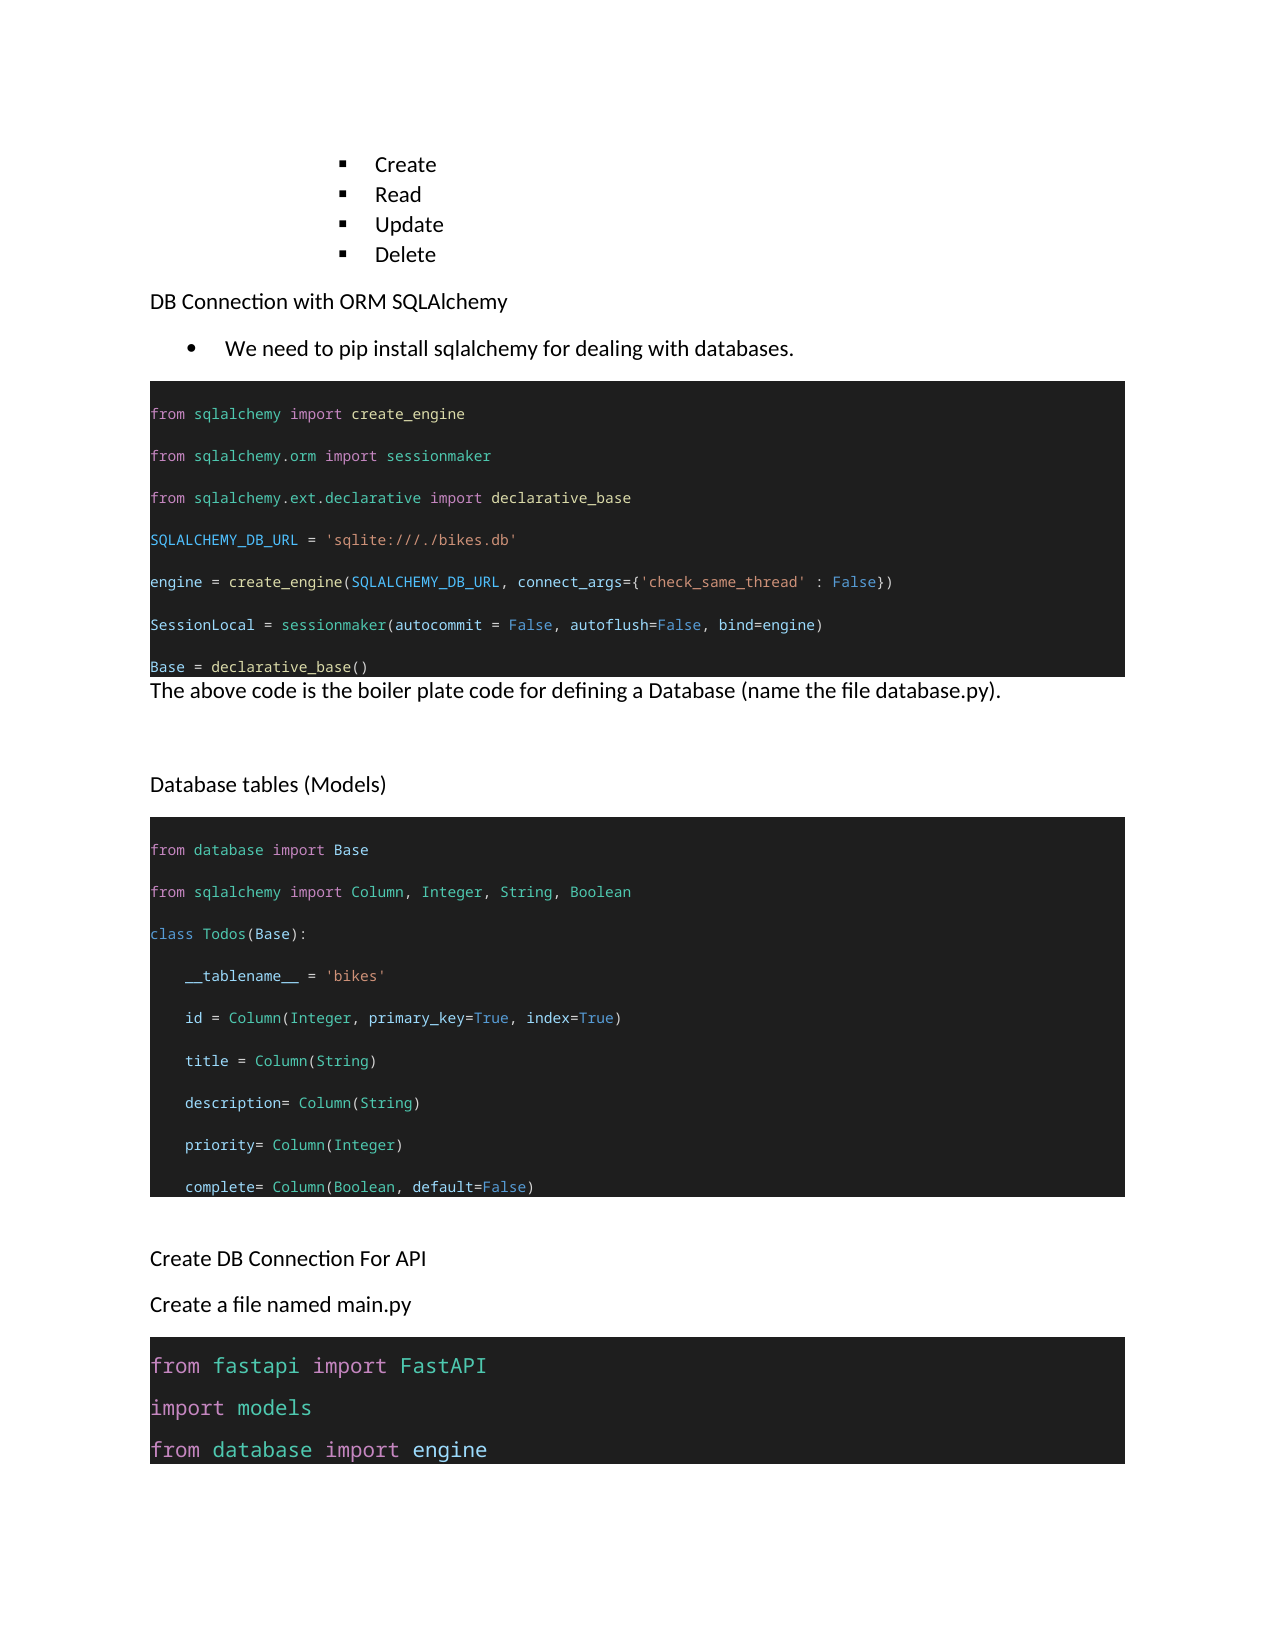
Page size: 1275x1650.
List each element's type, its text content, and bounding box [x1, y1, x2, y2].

text from sqlalchemy.orm import sessionmaker [150, 423, 1125, 466]
text from database import engine [150, 1422, 1125, 1464]
text complete= Column(Boolean, default=False) [150, 1155, 1125, 1197]
text The above code is the boiler plate code for defining a Database (name the file database.py). [150, 677, 1125, 704]
text from sqlalchemy import Column, Integer, String, Boolean [150, 859, 1125, 902]
list Update [337, 210, 1125, 238]
list Create [337, 150, 1125, 178]
text description= Column(String) [150, 1070, 1125, 1112]
text id = Column(Integer, primary_key=True, index=True) [150, 986, 1125, 1028]
text title = Column(String) [150, 1028, 1125, 1070]
text DB Connection with ORM SQLAlchemy [150, 287, 1125, 316]
text class Todos(Base): [150, 902, 1125, 944]
text from fastapi import FastAPI [150, 1337, 1125, 1380]
text from sqlalchemy.ext.declarative import declarative_base [150, 466, 1125, 508]
text SessionLocal = sessionmaker(autocommit = False, autoflush=False, bind=engine) [150, 592, 1125, 634]
text import models [150, 1380, 1125, 1422]
text Database tables (Models) [150, 770, 1125, 798]
text Base = declarative_base() [150, 634, 1125, 677]
text engine = create_engine(SQLALCHEMY_DB_URL, connect_args={'check_same_thread' : False}) [150, 550, 1125, 592]
list Delete [337, 241, 1125, 269]
text Create DB Connection For API [150, 1244, 1125, 1272]
text from sqlalchemy import create_engine [150, 381, 1125, 423]
text from database import Base [150, 817, 1125, 859]
text SQLALCHEMY_DB_URL = 'sqlite:///./bikes.db' [150, 508, 1125, 550]
text Create a file named main.py [150, 1291, 1125, 1319]
list Read [337, 180, 1125, 208]
list We need to pip install sqlalchemy for dealing with databases. [187, 334, 1125, 362]
text priority= Column(Integer) [150, 1112, 1125, 1155]
text __tablename__ = 'bikes' [150, 944, 1125, 986]
